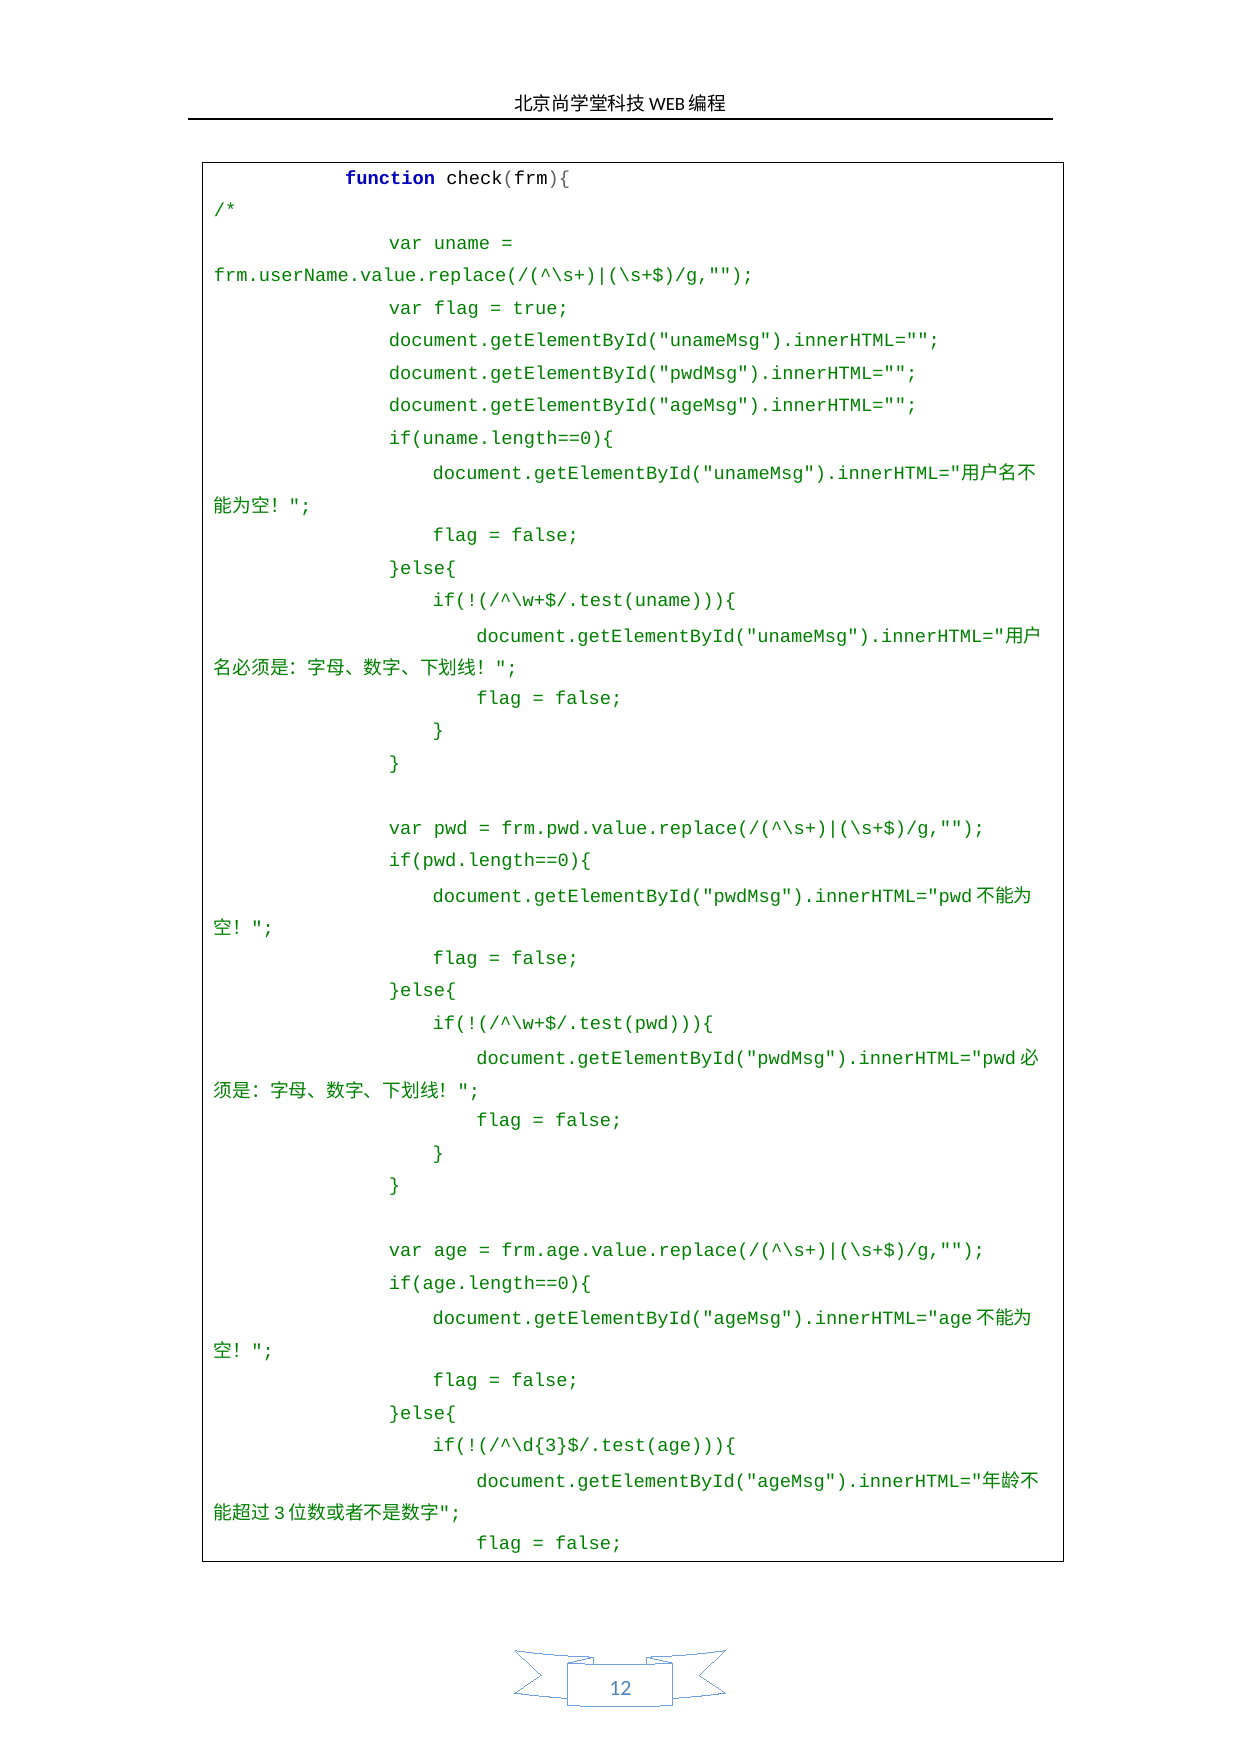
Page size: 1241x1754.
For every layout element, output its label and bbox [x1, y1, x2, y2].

table_header [203, 163, 1063, 1561]
